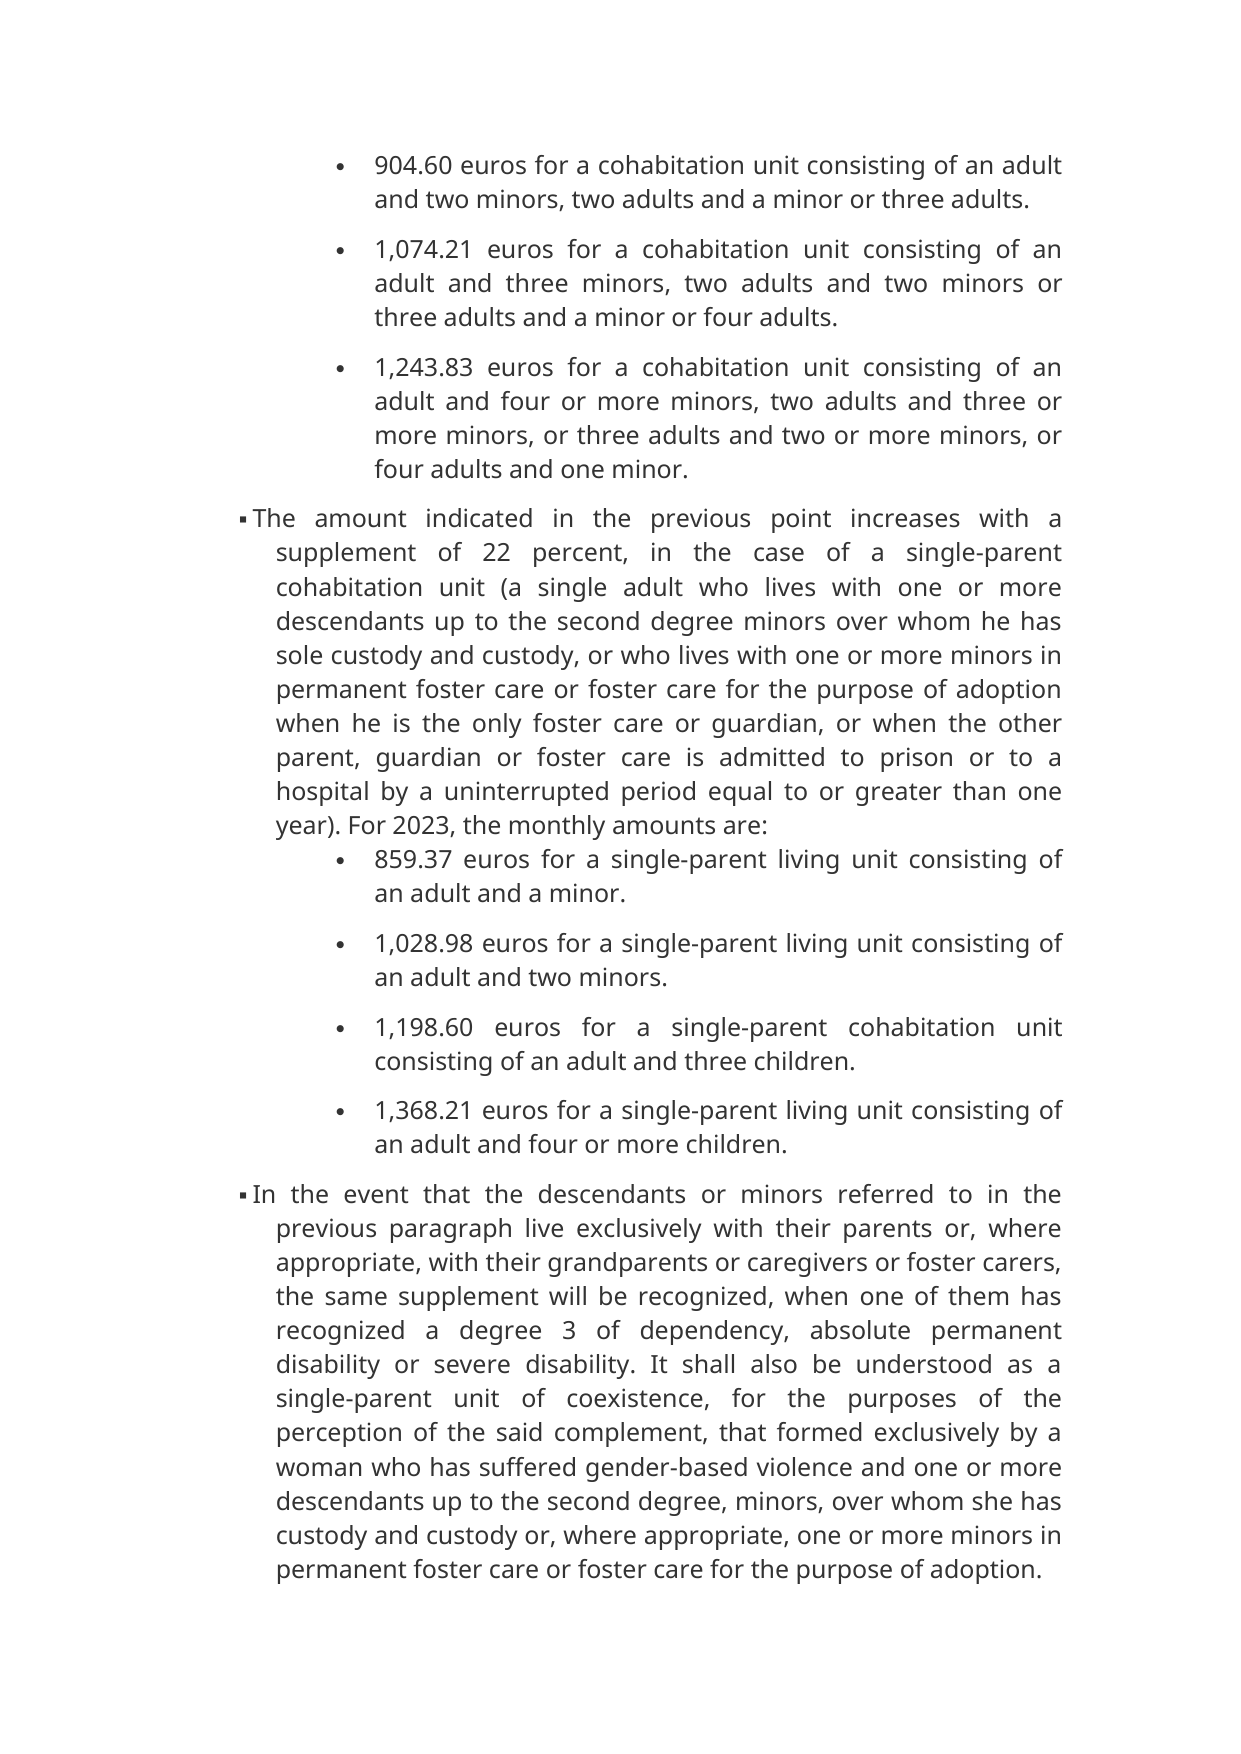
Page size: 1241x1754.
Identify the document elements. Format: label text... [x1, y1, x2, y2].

list The amount indicated in the previous point increases with a supplement of 22 percent, in the case of a single-parent cohabitation unit (a single adult who lives with one or more descendants up to the second degree minors over whom he has sole custody and custody, or who lives with one or more minors in permanent foster care or foster care for the purpose of adoption when he is the only foster care or guardian, or when the other parent, guardian or foster care is admitted to prison or to a hospital by a uninterrupted period equal to or greater than one year). For 2023, the monthly amounts are: [238, 501, 1063, 842]
list 1,028.98 euros for a single-parent living unit consisting of an adult and two minors. [337, 925, 1063, 993]
list In the event that the descendants or minors referred to in the previous paragraph live exclusively with their parents or, where appropriate, with their grandparents or caregivers or foster carers, the same supplement will be recognized, when one of them has recognized a degree 3 of dependency, absolute permanent disability or severe disability. It shall also be understood as a single-parent unit of coexistence, for the purposes of the perception of the said complement, that formed exclusively by a woman who has suffered gender-based violence and one or more descendants up to the second degree, minors, over whom she has custody and custody or, where appropriate, one or more minors in permanent foster care or foster care for the purpose of adoption. [238, 1177, 1063, 1585]
list 904.60 euros for a cohabitation unit consisting of an adult and two minors, two adults and a minor or three adults. [337, 148, 1063, 216]
list 1,368.21 euros for a single-parent living unit consisting of an adult and four or more children. [337, 1093, 1063, 1161]
list 1,198.60 euros for a single-parent cohabitation unit consisting of an adult and three children. [337, 1009, 1063, 1077]
list 1,074.21 euros for a cohabitation unit consisting of an adult and three minors, two adults and two minors or three adults and a minor or four adults. [337, 231, 1063, 333]
list 1,243.83 euros for a cohabitation unit consisting of an adult and four or more minors, two adults and three or more minors, or three adults and two or more minors, or four adults and one minor. [337, 349, 1063, 485]
list 859.37 euros for a single-parent living unit consisting of an adult and a minor. [337, 842, 1063, 910]
